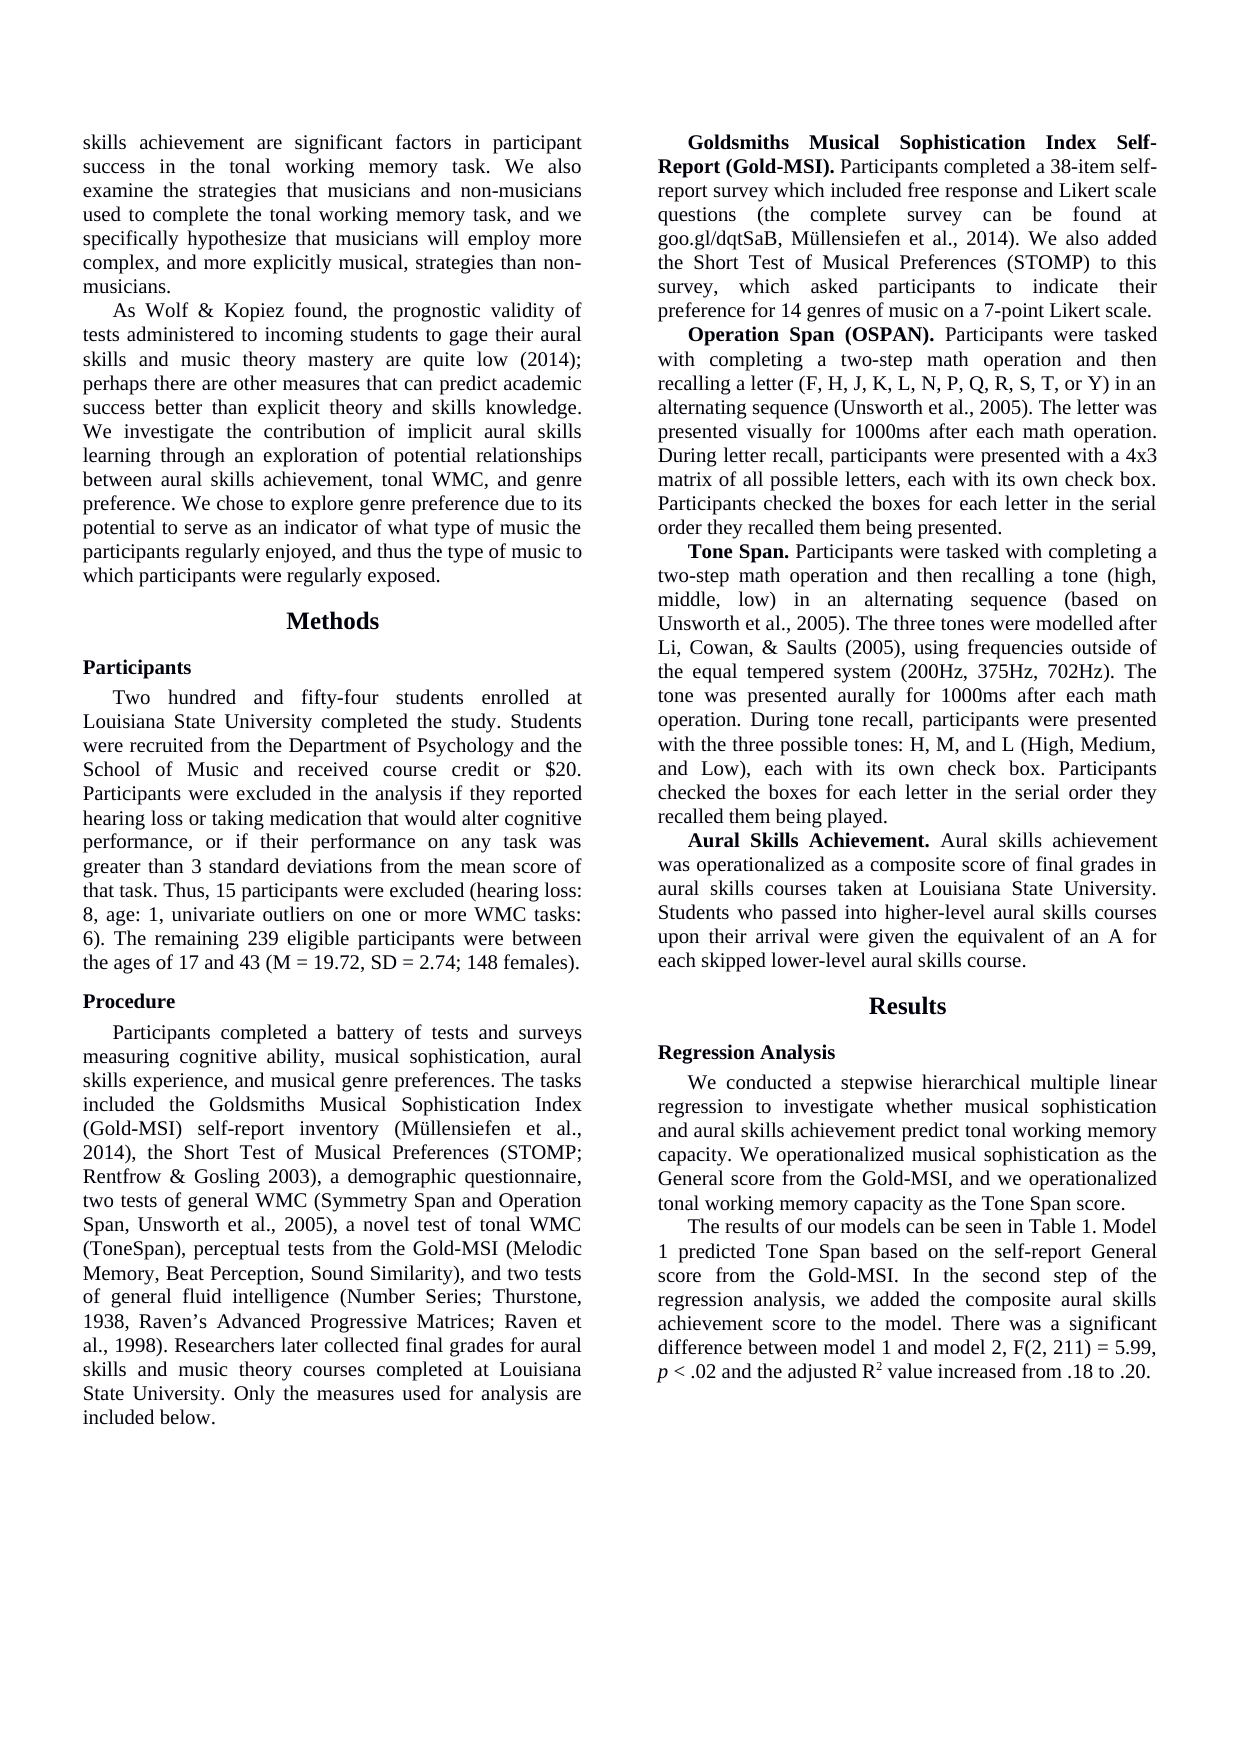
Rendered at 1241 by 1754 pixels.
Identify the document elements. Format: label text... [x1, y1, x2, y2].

text Results [658, 991, 1157, 1019]
text Participants [83, 655, 583, 679]
text Methods [83, 606, 583, 634]
text Goldsmiths Musical Sophistication Index Self-Report (Gold-MSI). Participants completed a 38-item self-report survey which included free response and Likert scale questions (the complete survey can be found at goo.gl/dqtSaB, Müllensiefen et al., 2014). We also added the Short Test of Musical Preferences (STOMP) to this survey, which asked participants to indicate their preference for 14 genres of music on a 7-point Likert scale. [658, 130, 1157, 322]
text Tone Span. Participants were tasked with completing a two-step math operation and then recalling a tone (high, middle, low) in an alternating sequence (based on Unsworth et al., 2005). The three tones were modelled after Li, Cowan, & Saults (2005), using frequencies outside of the equal tempered system (200Hz, 375Hz, 702Hz). The tone was presented aurally for 1000ms after each math operation. During tone recall, participants were presented with the three possible tones: H, M, and L (High, Medium, and Low), each with its own check box. Participants checked the boxes for each letter in the serial order they recalled them being played. [658, 539, 1157, 828]
text Participants completed a battery of tests and surveys measuring cognitive ability, musical sophistication, aural skills experience, and musical genre preferences. The tasks included the Goldsmiths Musical Sophistication Index (Gold-MSI) self-report inventory (Müllensiefen et al., 2014), the Short Test of Musical Preferences (STOMP; Rentfrow & Gosling 2003), a demographic questionnaire, two tests of general WMC (Symmetry Span and Operation Span, Unsworth et al., 2005), a novel test of tonal WMC (ToneSpan), perceptual tests from the Gold-MSI (Melodic Memory, Beat Perception, Sound Similarity), and two tests of general fluid intelligence (Number Series; Thurstone, 1938, Raven’s Advanced Progressive Matrices; Raven et al., 1998). Researchers later collected final grades for aural skills and music theory courses completed at Louisiana State University. Only the measures used for analysis are included below. [83, 1020, 583, 1429]
text As Wolf & Kopiez found, the prognostic validity of tests administered to incoming students to gage their aural skills and music theory mastery are quite low (2014); perhaps there are other measures that can predict academic success better than explicit theory and skills knowledge. We investigate the contribution of implicit aural skills learning through an exploration of potential relationships between aural skills achievement, tonal WMC, and genre preference. We chose to explore genre preference due to its potential to serve as an indicator of what type of music the participants regularly enjoyed, and thus the type of music to which participants were regularly exposed. [83, 298, 583, 587]
text Aural Skills Achievement. Aural skills achievement was operationalized as a composite score of final grades in aural skills courses taken at Louisiana State University. Students who passed into higher-level aural skills courses upon their arrival were given the equivalent of an A for each skipped lower-level aural skills course. [658, 828, 1157, 972]
text Two hundred and fifty-four students enrolled at Louisiana State University completed the study. Students were recruited from the Department of Psychology and the School of Music and received course credit or $20. Participants were excluded in the analysis if they reported hearing loss or taking medication that would alter cognitive performance, or if their performance on any task was greater than 3 standard deviations from the mean score of that task. Thus, 15 participants were excluded (hearing loss: 8, age: 1, univariate outliers on one or more WMC tasks: 6). The remaining 239 eligible participants were between the ages of 17 and 43 (M = 19.72, SD = 2.74; 148 females). [83, 685, 583, 974]
text Regression Analysis [658, 1040, 1157, 1064]
text Operation Span (OSPAN). Participants were tasked with completing a two-step math operation and then recalling a letter (F, H, J, K, L, N, P, Q, R, S, T, or Y) in an alternating sequence (Unsworth et al., 2005). The letter was presented visually for 1000ms after each math operation. During letter recall, participants were presented with a 4x3 matrix of all possible letters, each with its own check box. Participants checked the boxes for each letter in the serial order they recalled them being presented. [658, 322, 1157, 539]
text The results of our models can be seen in Table 1. Model 1 predicted Tone Span based on the self-report General score from the Gold-MSI. In the second step of the regression analysis, we added the composite aural skills achievement score to the model. There was a significant difference between model 1 and model 2, F(2, 211) = 5.99, p < .02 and the adjusted R2 value increased from .18 to .20. [658, 1214, 1157, 1383]
text Procedure [83, 989, 583, 1013]
text We conducted a stepwise hierarchical multiple linear regression to investigate whether musical sophistication and aural skills achievement predict tonal working memory capacity. We operationalized musical sophistication as the General score from the Gold-MSI, and we operationalized tonal working memory capacity as the Tone Span score. [658, 1070, 1157, 1214]
